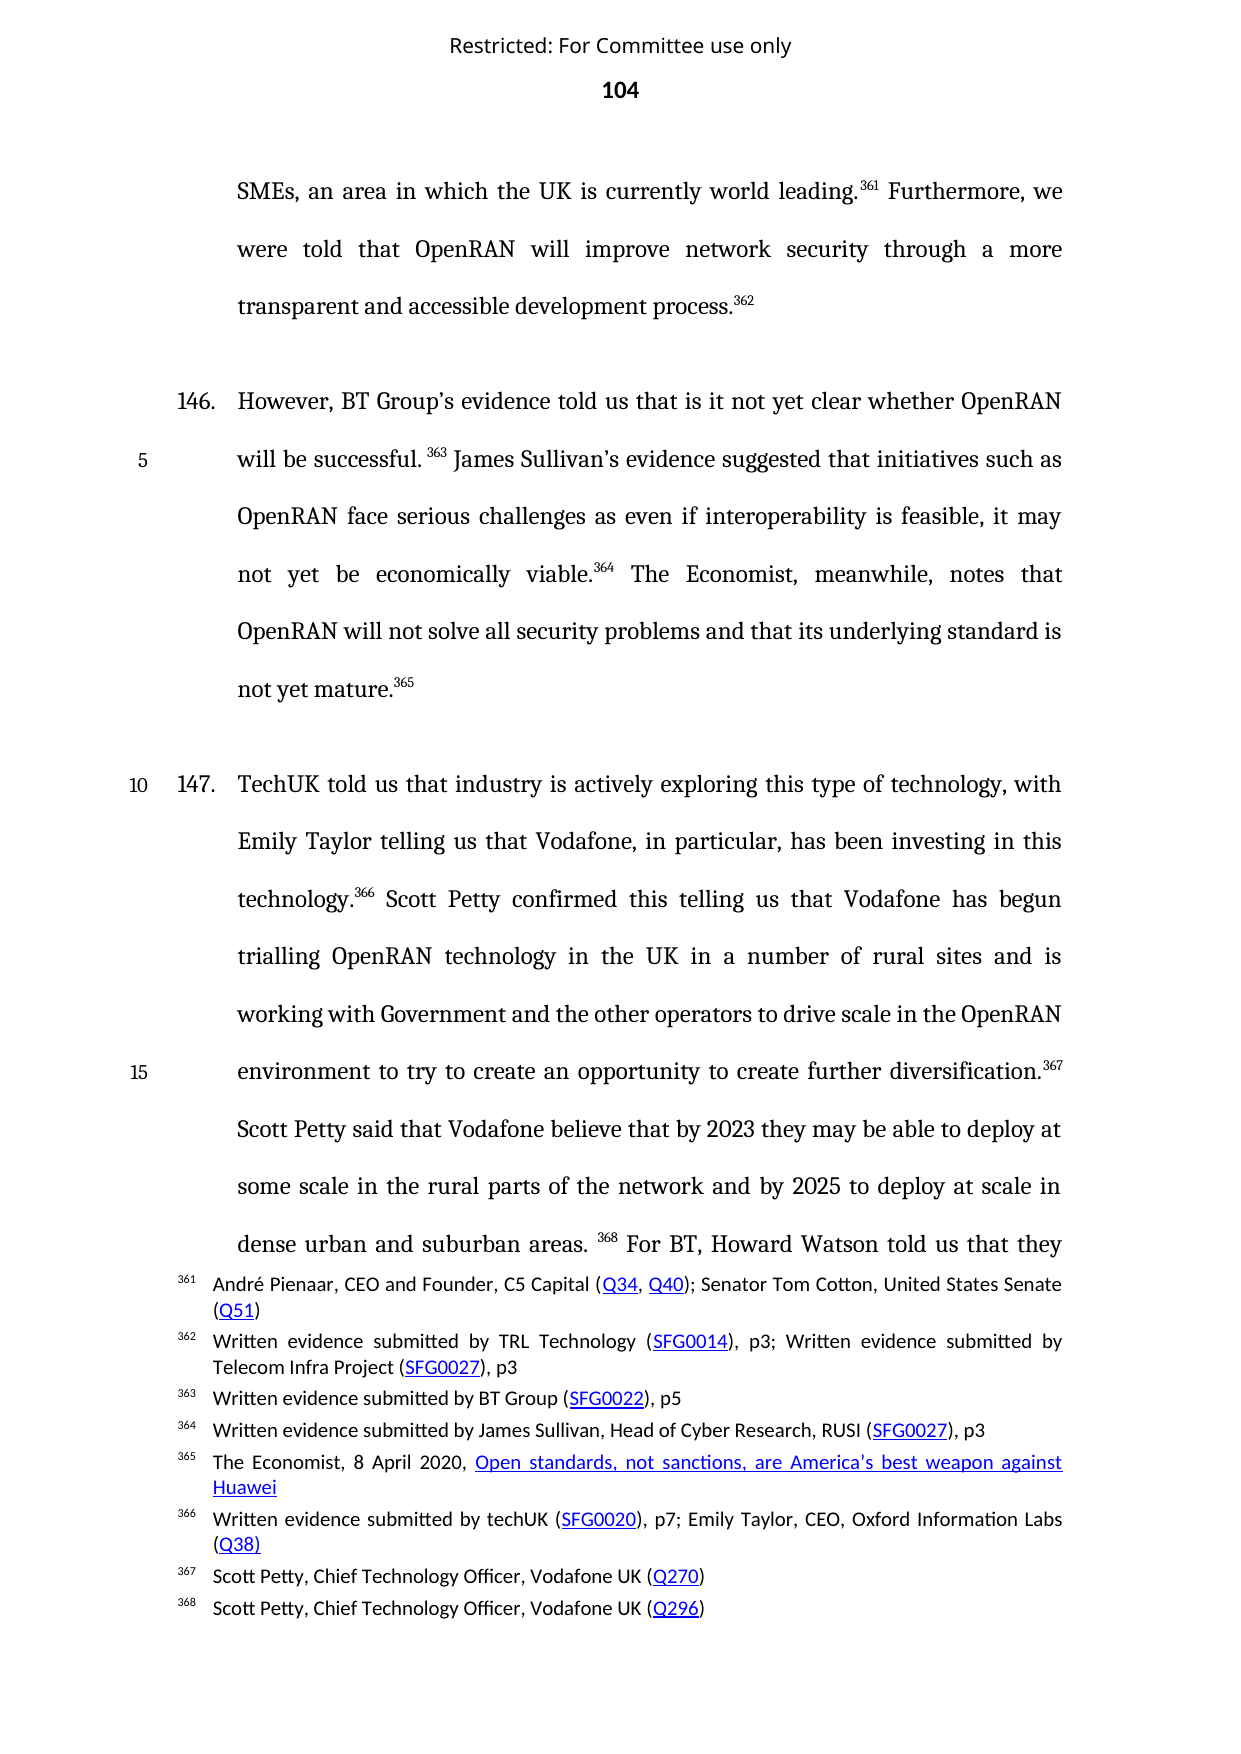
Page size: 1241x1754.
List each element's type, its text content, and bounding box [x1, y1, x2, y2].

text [177, 770, 1063, 1258]
text However, BT Group’s evidence told us that is it not yet clear whether OpenRAN will be successful. James Sullivan’s evidence suggested that initiatives such as OpenRAN face serious challenges as even if interoperability is feasible, it may not yet be economically viable. The Economist, meanwhile, notes that OpenRAN will not solve all security problems and that its underlying standard is not yet mature. [177, 387, 1063, 703]
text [177, 177, 1063, 321]
